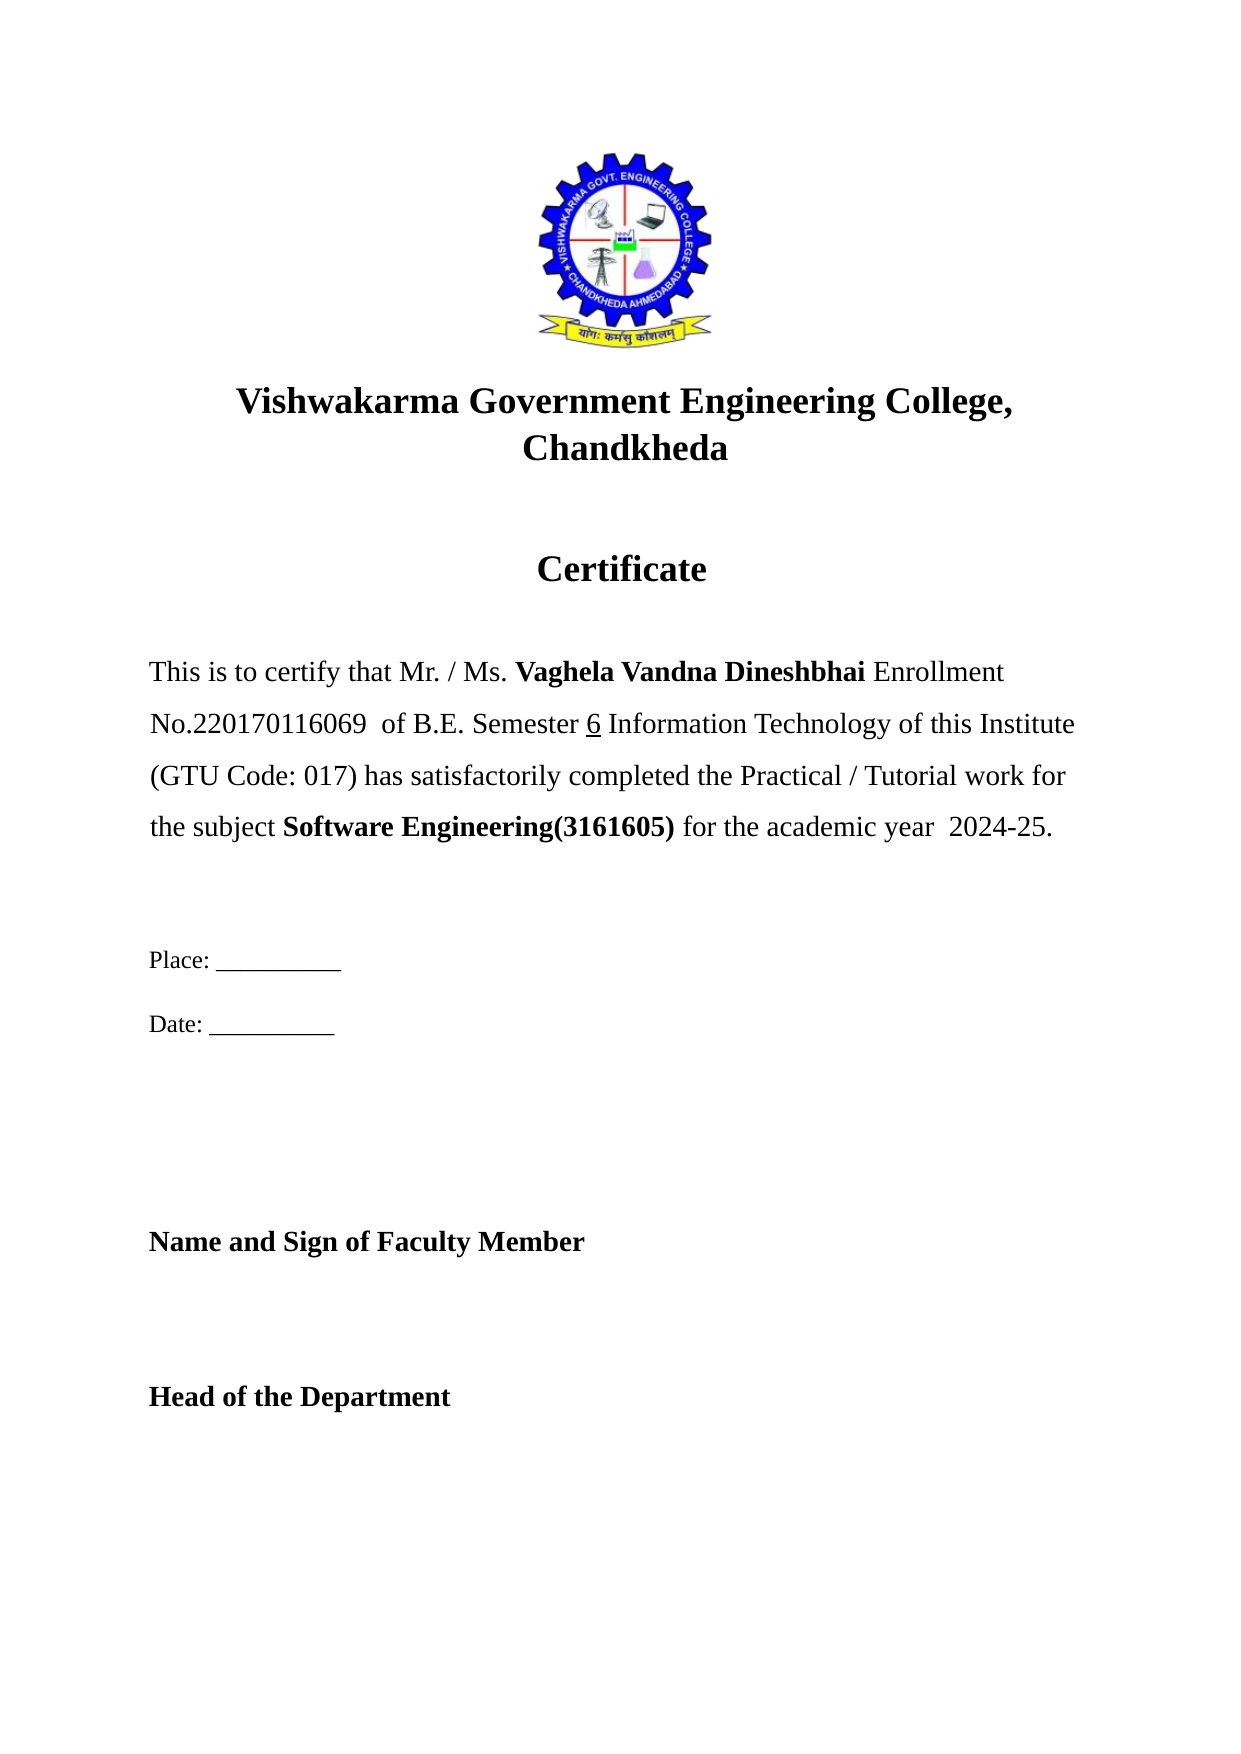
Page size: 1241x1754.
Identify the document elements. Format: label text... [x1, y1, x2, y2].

text Name and Sign of Faculty Member [148, 1224, 1099, 1258]
text Date: __________ [149, 1009, 1099, 1038]
text Head of the Department [148, 1379, 1099, 1413]
text This is to certify that Mr. / Ms. Vaghela Vandna Dineshbhai Enrollment No.220170116069 of B.E. Semester 6 Information Technology of this Institute (GTU Code: 017) has satisfactorily completed the Practical / Tutorial work for the subject Software Engineering(3161605) for the academic year 2024-25. [149, 654, 1099, 843]
picture [524, 150, 726, 352]
text Place: __________ [149, 945, 1099, 973]
text Certificate [150, 547, 1093, 590]
text Vishwakarma Government Engineering College, Chandkheda [150, 378, 1099, 468]
